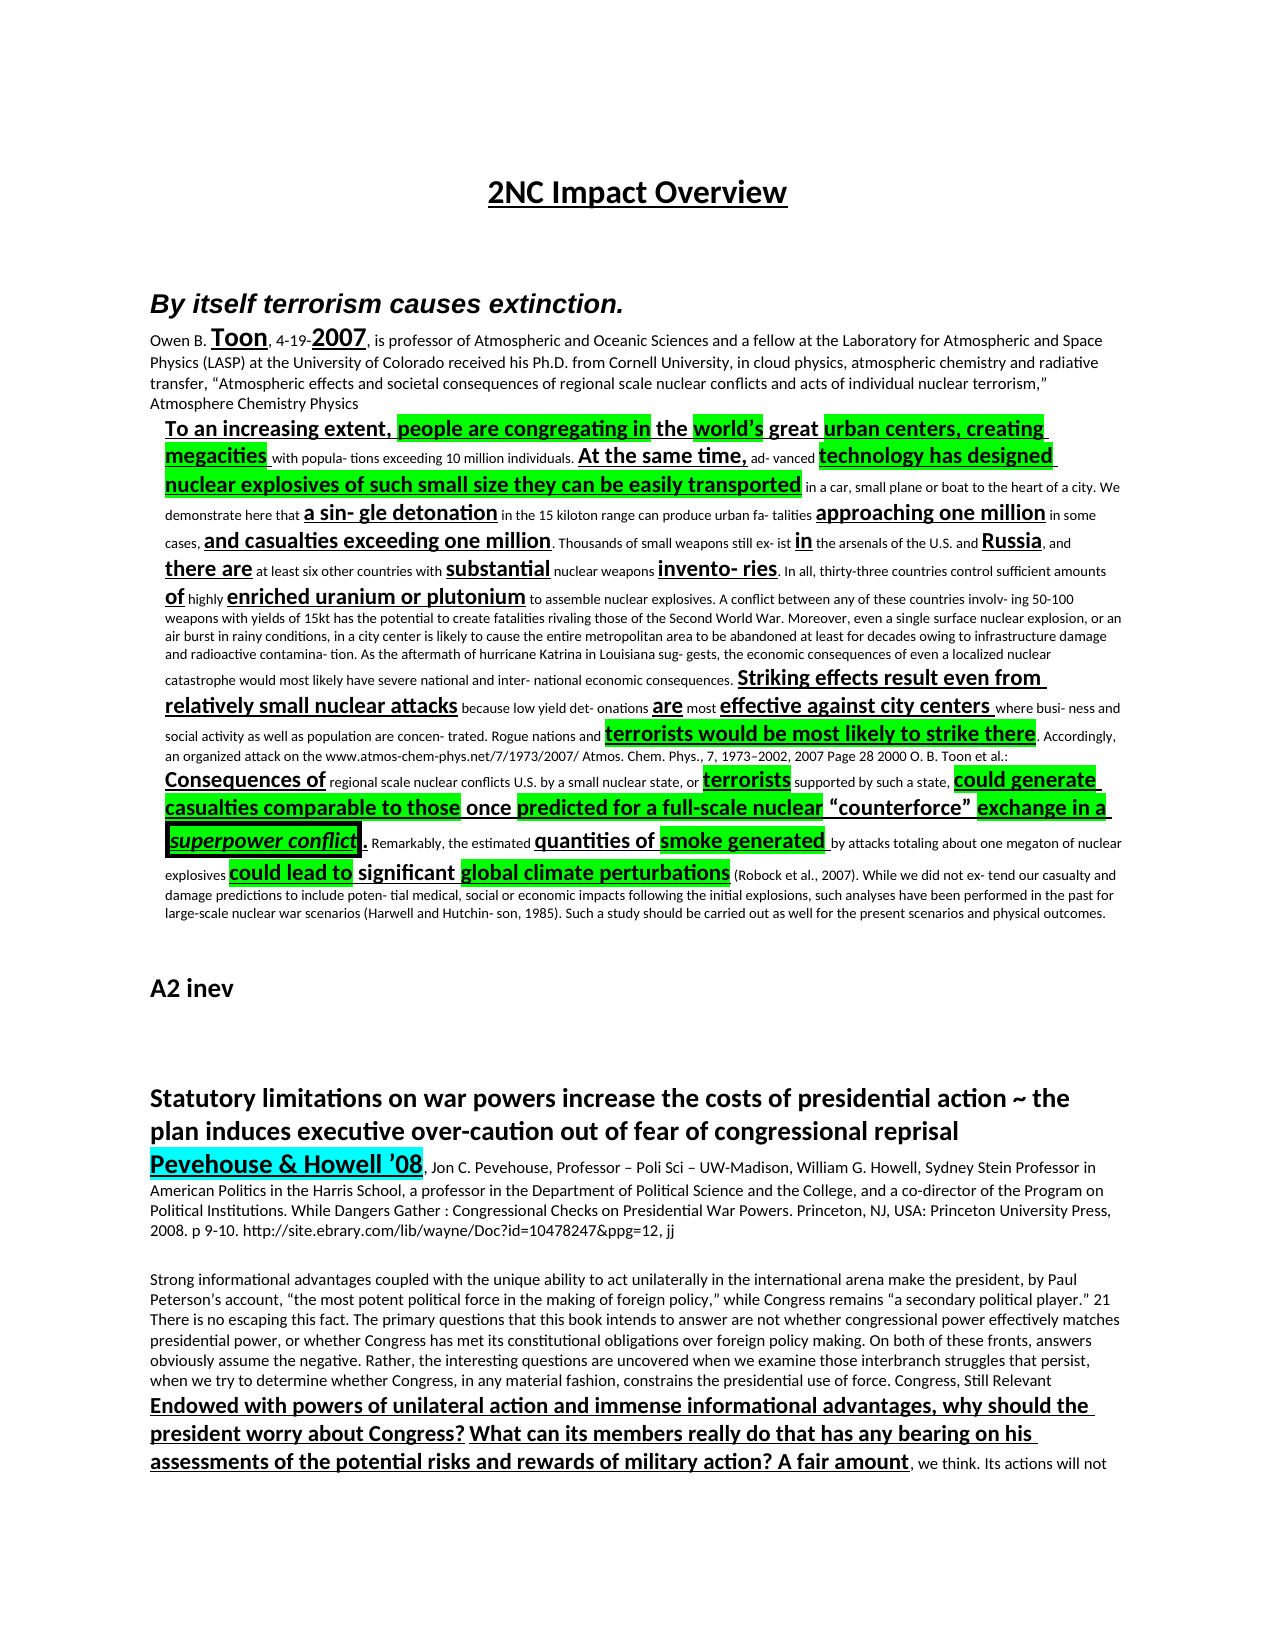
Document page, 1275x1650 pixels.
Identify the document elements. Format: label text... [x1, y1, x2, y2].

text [150, 1269, 1125, 1475]
text Pevehouse & Howell ’08, Jon C. Pevehouse, Professor – Poli Sci – UW-Madison, William G. Howell, Sydney Stein Professor in American Politics in the Harris School, a professor in the Department of Political Science and the College, and a co-director of the Program on Political Institutions. While Dangers Gather : Congressional Checks on Presidential War Powers. Princeton, NJ, USA: Princeton University Press, 2008. p 9-10. http://site.ebrary.com/lib/wayne/Doc?id=10478247&ppg=12, jj [150, 1147, 1125, 1241]
text Owen B. Toon, 4-19-2007, is professor of Atmospheric and Oceanic Sciences and a fellow at the Laboratory for Atmospheric and Space Physics (LASP) at the University of Colorado received his Ph.D. from Cornell University, in cloud physics, atmospheric chemistry and radiative transfer, “Atmospheric effects and societal consequences of regional scale nuclear conﬂicts and acts of individual nuclear terrorism,” Atmosphere Chemistry Physics [150, 320, 1125, 414]
subtitle Statutory limitations on war powers increase the costs of presidential action ~ the plan induces executive over-caution out of fear of congressional reprisal [150, 1081, 1125, 1147]
subtitle A2 inev [150, 971, 1125, 1004]
text By itself terrorism causes extinction. [150, 288, 1125, 320]
subtitle 2NC Impact Overview [150, 171, 1125, 212]
text To an increasing extent, people are congregating in the world’s great urban centers, creating megacities with popula- tions exceeding 10 million individuals. At the same time, ad- vanced technology has designed nuclear explosives of such small size they can be easily transported in a car, small plane or boat to the heart of a city. We demonstrate here that a sin- gle detonation in the 15 kiloton range can produce urban fa- talities approaching one million in some cases, and casualties exceeding one million. Thousands of small weapons still ex- ist in the arsenals of the U.S. and Russia, and there are at least six other countries with substantial nuclear weapons invento- ries. In all, thirty-three countries control sufficient amounts of highly enriched uranium or plutonium to assemble nuclear explosives. A conflict between any of these countries involv- ing 50-100 weapons with yields of 15kt has the potential to create fatalities rivaling those of the Second World War. Moreover, even a single surface nuclear explosion, or an air burst in rainy conditions, in a city center is likely to cause the entire metropolitan area to be abandoned at least for decades owing to infrastructure damage and radioactive contamina- tion. As the aftermath of hurricane Katrina in Louisiana sug- gests, the economic consequences of even a localized nuclear catastrophe would most likely have severe national and inter- national economic consequences. Striking effects result even from relatively small nuclear attacks because low yield det- onations are most effective against city centers where busi- ness and social activity as well as population are concen- trated. Rogue nations and terrorists would be most likely to strike there. Accordingly, an organized attack on the www.atmos-chem-phys.net/7/1973/2007/ Atmos. Chem. Phys., 7, 1973–2002, 2007 Page 28 2000 O. B. Toon et al.: Consequences of regional scale nuclear conflicts U.S. by a small nuclear state, or terrorists supported by such a state, could generate casualties comparable to those once predicted for a full-scale nuclear “counterforce” exchange in a superpower conflict. Remarkably, the estimated quantities of smoke generated by attacks totaling about one megaton of nuclear explosives could lead to significant global climate perturbations (Robock et al., 2007). While we did not ex- tend our casualty and damage predictions to include poten- tial medical, social or economic impacts following the initial explosions, such analyses have been performed in the past for large-scale nuclear war scenarios (Harwell and Hutchin- son, 1985). Such a study should be carried out as well for the present scenarios and physical outcomes. [165, 414, 1125, 922]
